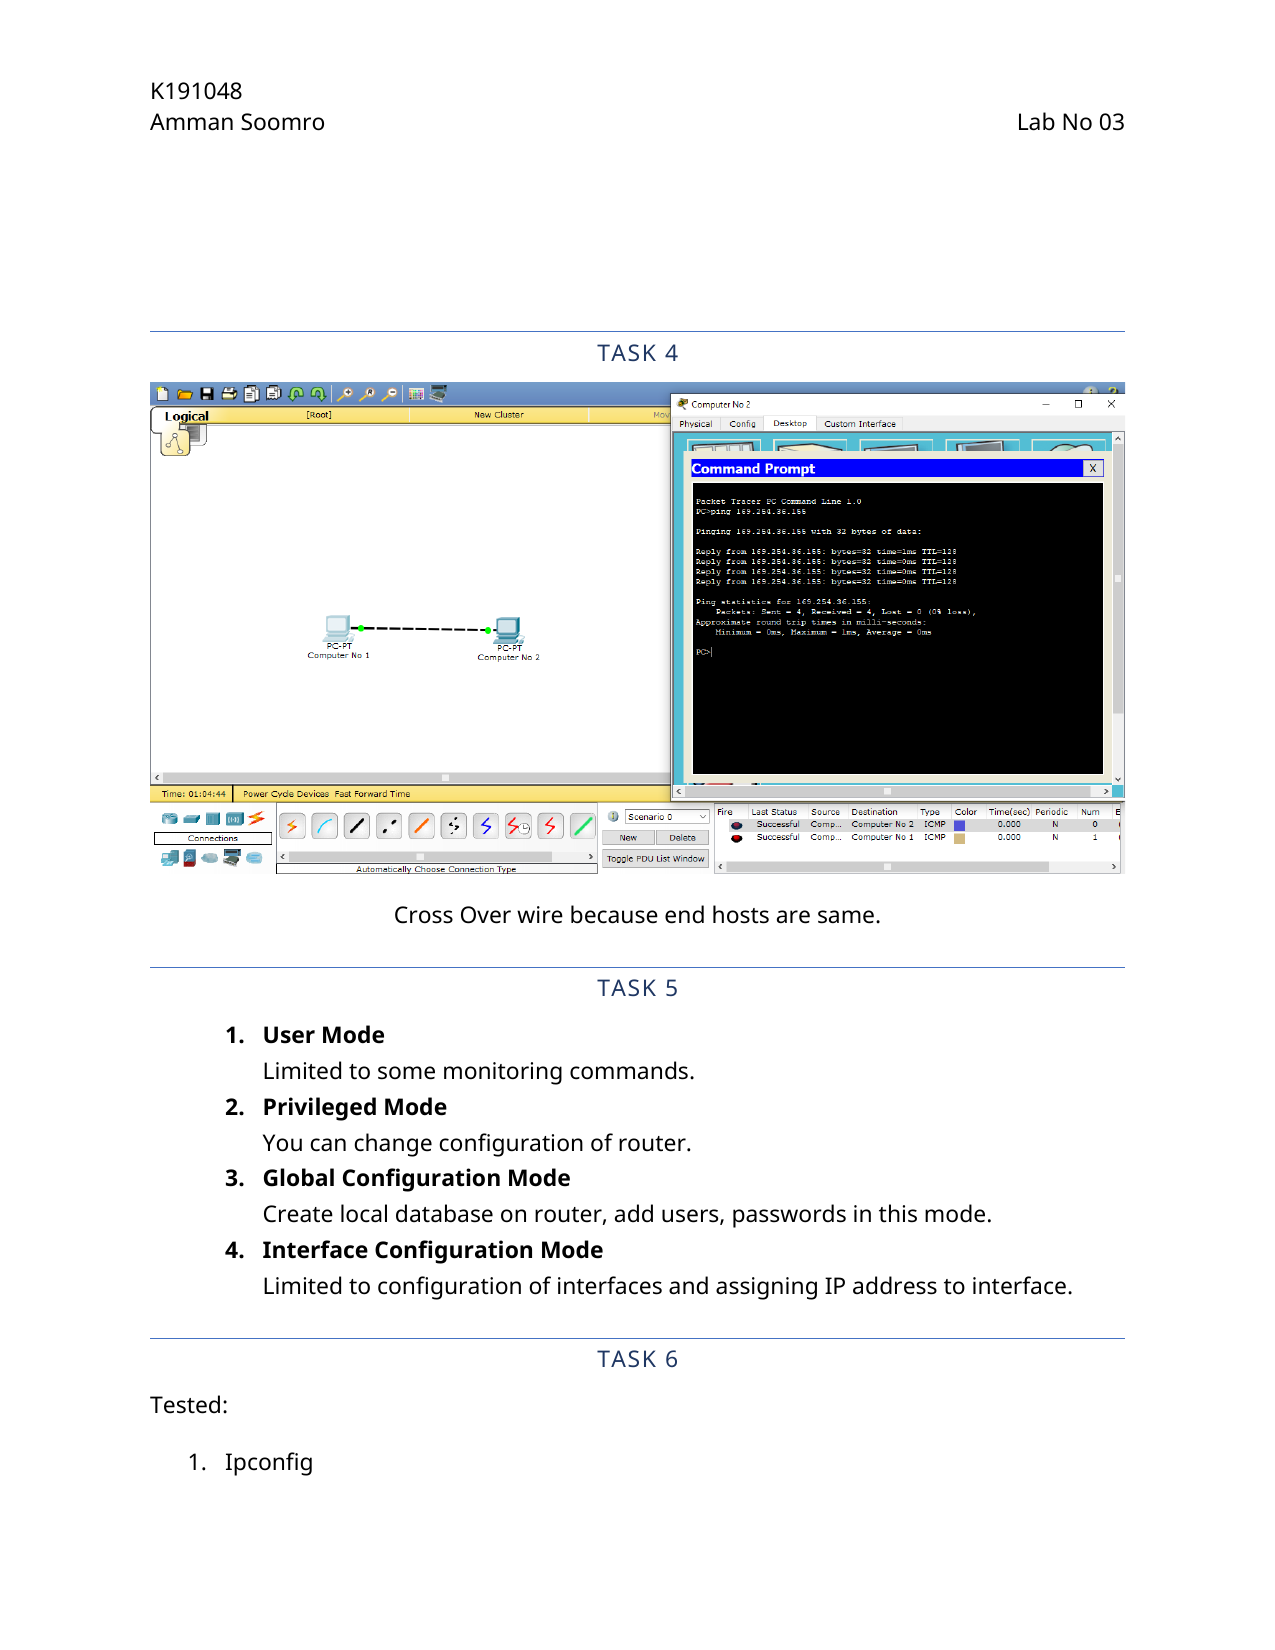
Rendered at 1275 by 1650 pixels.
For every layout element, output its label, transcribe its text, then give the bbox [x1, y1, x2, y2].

list Ipconfig [187, 1446, 1125, 1477]
subtitle Task 6 [150, 1339, 1125, 1374]
list Limited to some monitoring commands. [262, 1054, 1125, 1086]
list Create local database on router, add users, passwords in this mode. [262, 1198, 1125, 1229]
text Cross Over wire because end hosts are same. [150, 899, 1125, 931]
list Limited to configuration of interfaces and assigning IP address to interface. [262, 1270, 1125, 1301]
text Tested: [150, 1389, 1125, 1421]
list Interface Configuration Mode [225, 1234, 1125, 1266]
list Privileged Mode [225, 1091, 1125, 1122]
subtitle Task 5 [150, 968, 1125, 1003]
picture [150, 382, 1125, 874]
list You can change configuration of router. [262, 1126, 1125, 1158]
subtitle Task 4 [150, 332, 1125, 368]
list User Mode [225, 1019, 1125, 1050]
list Global Configuration Mode [225, 1162, 1125, 1194]
